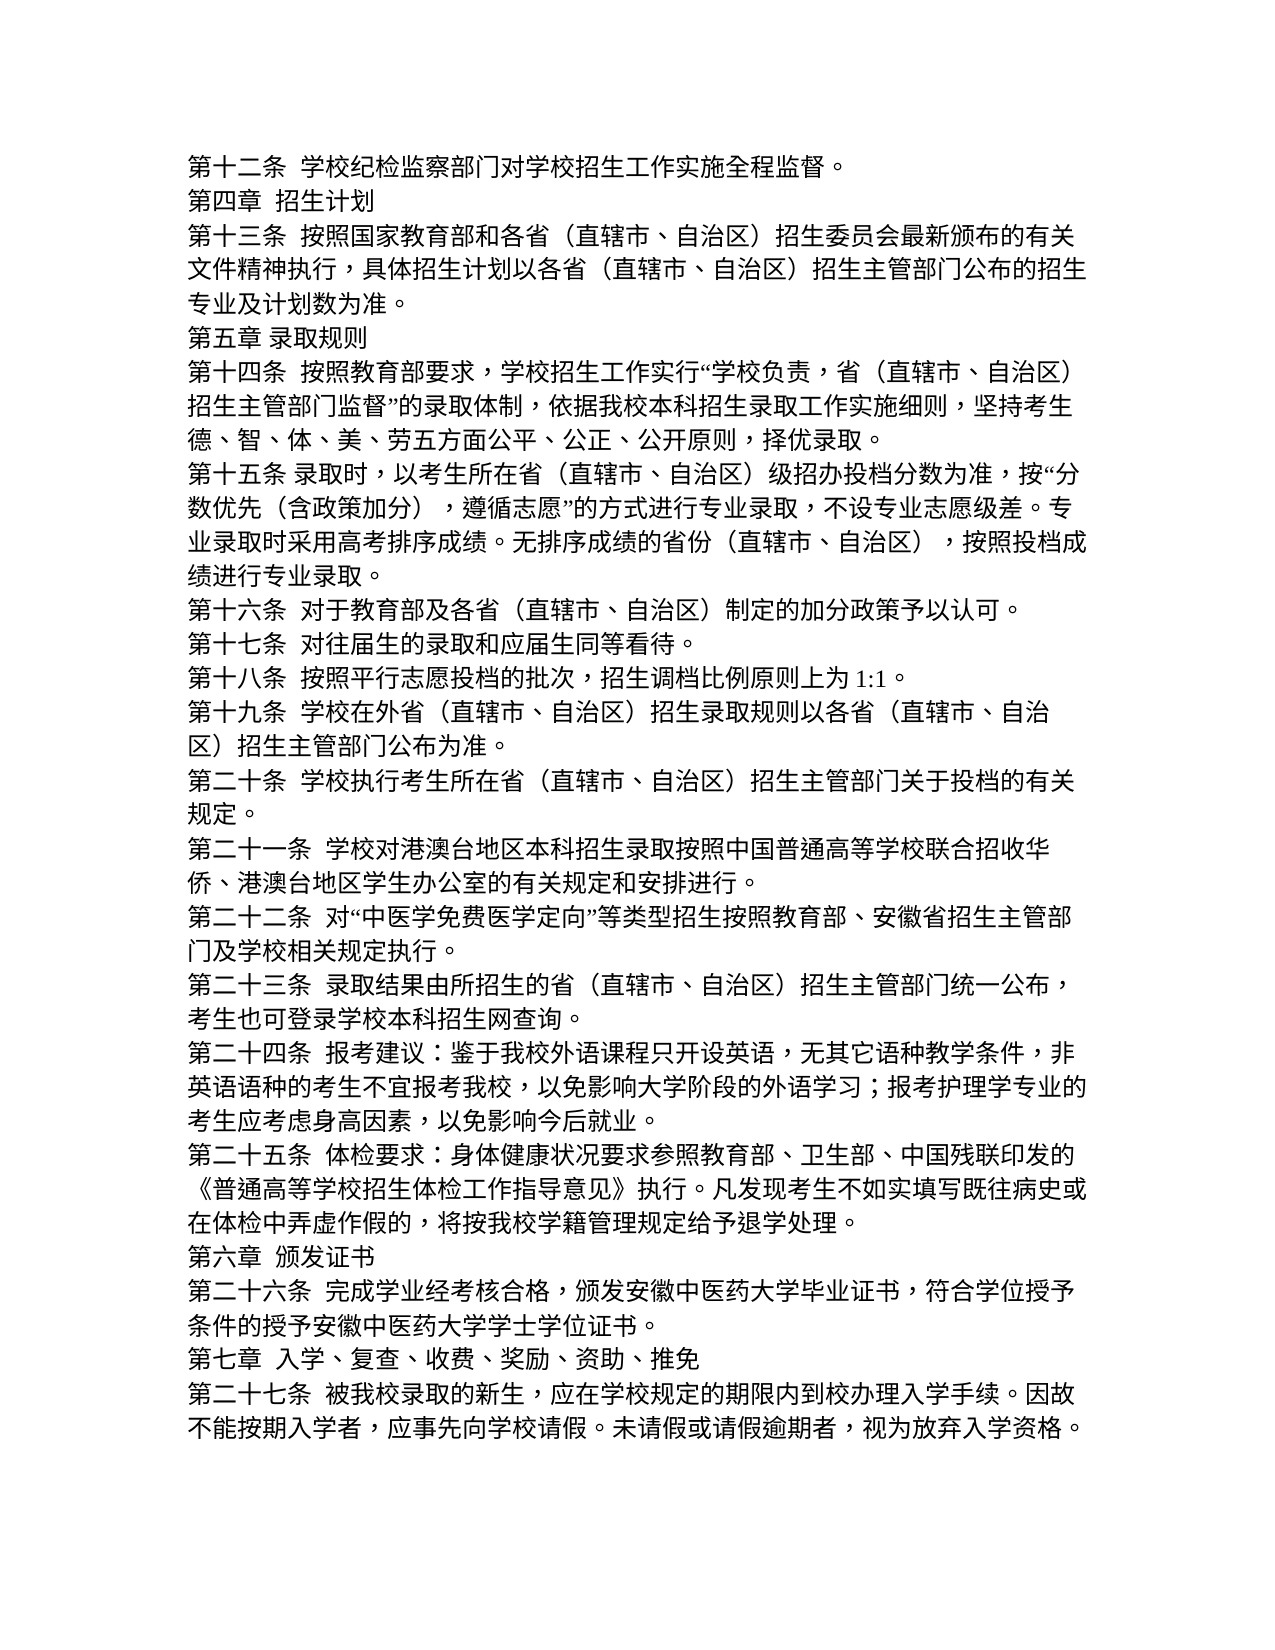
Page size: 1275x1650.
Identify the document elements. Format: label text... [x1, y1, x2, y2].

text 第十七条 对往届生的录取和应届生同等看待。 [187, 627, 1087, 661]
text 第二十三条 录取结果由所招生的省（直辖市、自治区）招生主管部门统一公布，考生也可登录学校本科招生网查询。 [187, 967, 1087, 1036]
text 第十五条 录取时，以考生所在省（直辖市、自治区）级招办投档分数为准，按“分数优先（含政策加分），遵循志愿”的方式进行专业录取，不设专业志愿级差。专业录取时采用高考排序成绩。无排序成绩的省份（直辖市、自治区），按照投档成绩进行专业录取。 [187, 457, 1087, 593]
text 第十六条 对于教育部及各省（直辖市、自治区）制定的加分政策予以认可。 [187, 593, 1087, 627]
text 第四章 招生计划 [187, 184, 1087, 218]
text 第五章 录取规则 [187, 320, 1087, 354]
text 第十八条 按照平行志愿投档的批次，招生调档比例原则上为1:1。 [187, 661, 1087, 695]
text 第十二条 学校纪检监察部门对学校招生工作实施全程监督。 [187, 150, 1087, 184]
text 第十九条 学校在外省（直辖市、自治区）招生录取规则以各省（直辖市、自治区）招生主管部门公布为准。 [187, 695, 1087, 763]
text 第二十五条 体检要求：身体健康状况要求参照教育部、卫生部、中国残联印发的《普通高等学校招生体检工作指导意见》执行。凡发现考生不如实填写既往病史或在体检中弄虚作假的，将按我校学籍管理规定给予退学处理。 [187, 1138, 1087, 1240]
text 第七章 入学、复查、收费、奖励、资助、推免 [187, 1342, 1087, 1376]
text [187, 1376, 1087, 1444]
text 第二十二条 对“中医学免费医学定向”等类型招生按照教育部、安徽省招生主管部门及学校相关规定执行。 [187, 899, 1087, 967]
text 第二十四条 报考建议：鉴于我校外语课程只开设英语，无其它语种教学条件，非英语语种的考生不宜报考我校，以免影响大学阶段的外语学习；报考护理学专业的考生应考虑身高因素，以免影响今后就业。 [187, 1036, 1087, 1138]
text 第二十条 学校执行考生所在省（直辖市、自治区）招生主管部门关于投档的有关规定。 [187, 763, 1087, 831]
text 第二十一条 学校对港澳台地区本科招生录取按照中国普通高等学校联合招收华侨、港澳台地区学生办公室的有关规定和安排进行。 [187, 831, 1087, 899]
text 第十三条 按照国家教育部和各省（直辖市、自治区）招生委员会最新颁布的有关文件精神执行，具体招生计划以各省（直辖市、自治区）招生主管部门公布的招生专业及计划数为准。 [187, 218, 1087, 320]
text 第六章 颁发证书 [187, 1240, 1087, 1274]
text 第二十六条 完成学业经考核合格，颁发安徽中医药大学毕业证书，符合学位授予条件的授予安徽中医药大学学士学位证书。 [187, 1274, 1087, 1342]
text 第十四条 按照教育部要求，学校招生工作实行“学校负责，省（直辖市、自治区）招生主管部门监督”的录取体制，依据我校本科招生录取工作实施细则，坚持考生德、智、体、美、劳五方面公平、公正、公开原则，择优录取。 [187, 354, 1087, 457]
